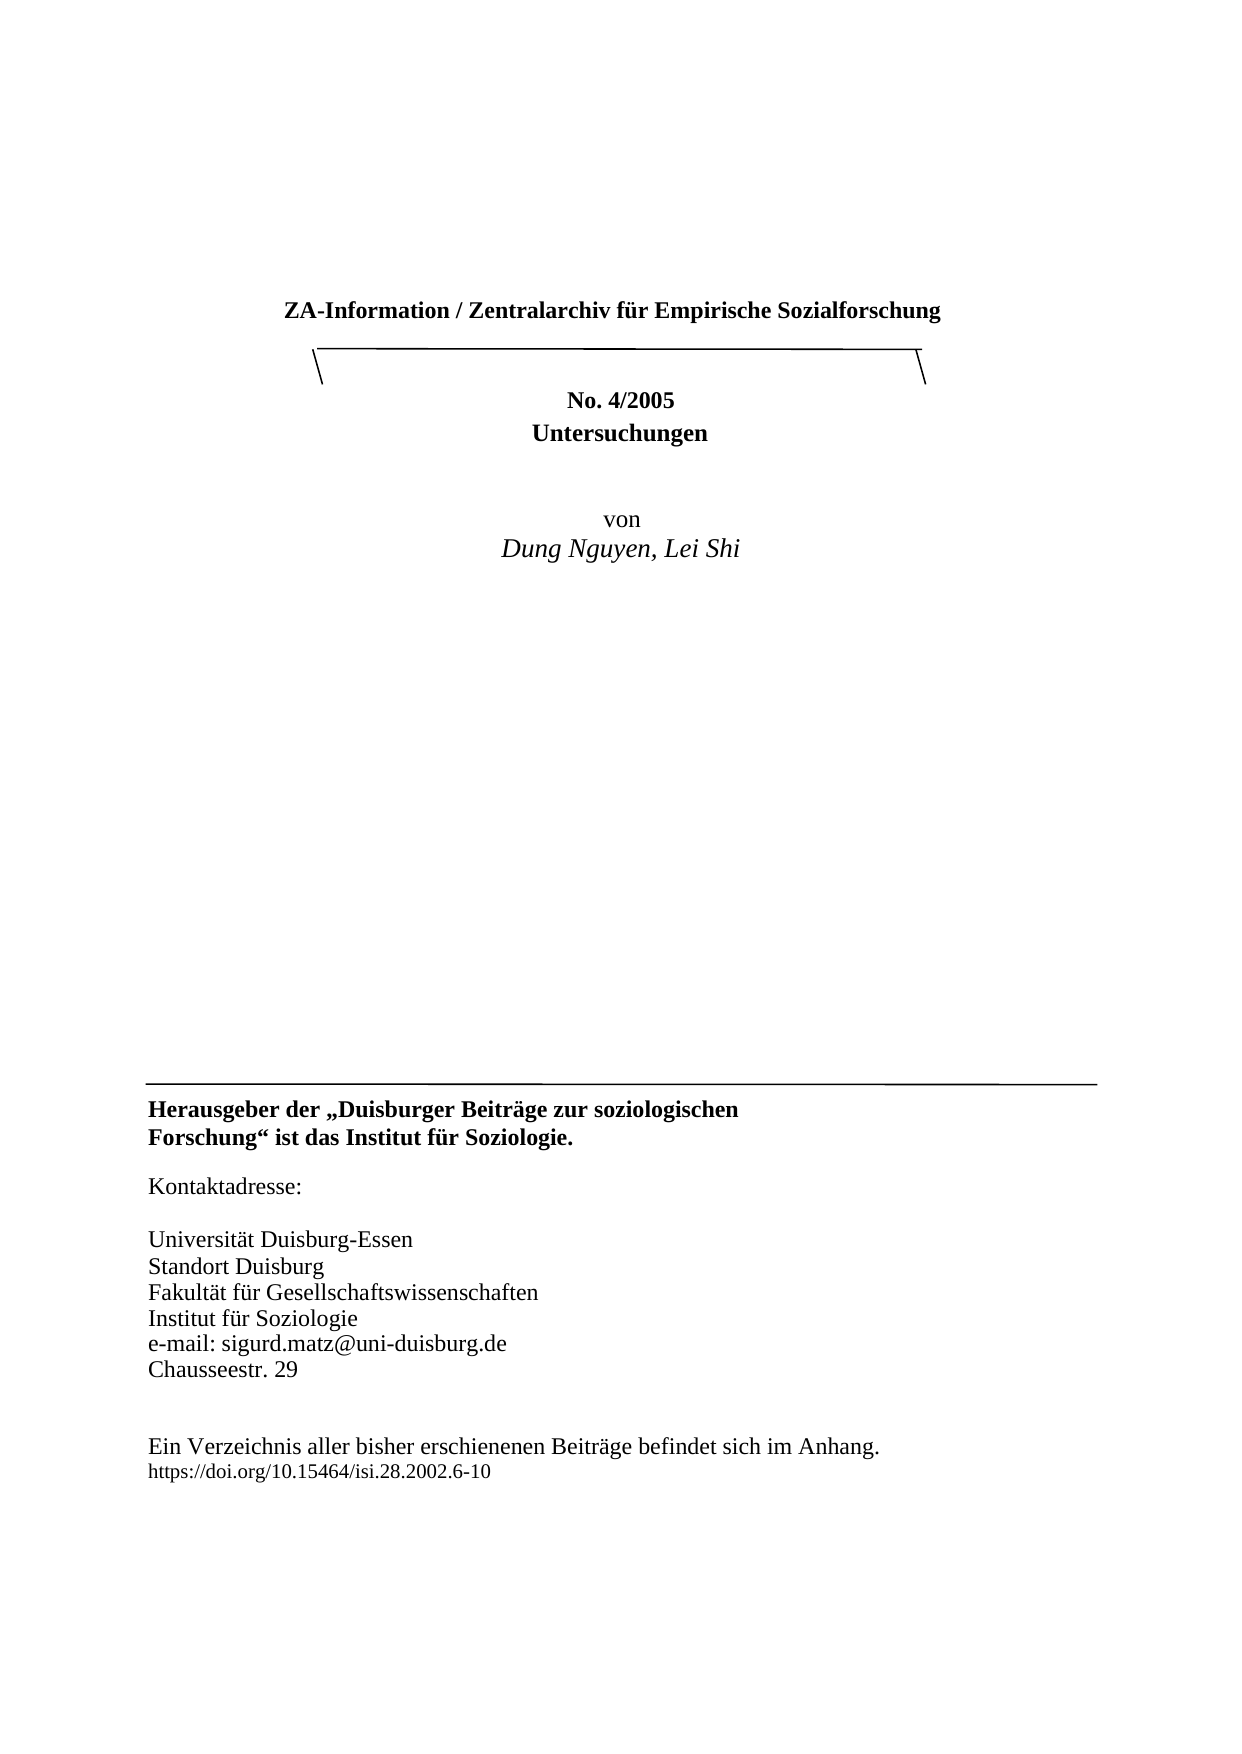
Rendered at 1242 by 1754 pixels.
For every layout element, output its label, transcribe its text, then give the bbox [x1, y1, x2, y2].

text e-mail: sigurd.matz@uni-duisburg.de [148, 1332, 1092, 1357]
text von [148, 504, 1096, 533]
text Dung Nguyen, Lei Shi [148, 533, 1094, 564]
text Untersuchungen [148, 418, 1092, 446]
text Kontaktadresse: [148, 1172, 1092, 1199]
text https://doi.org/10.15464/isi.28.2002.6-10 [148, 1459, 1092, 1483]
text Standort Duisburg [148, 1253, 1092, 1280]
text No. 4/2005 [148, 386, 1094, 414]
text Universität Duisburg-Essen [148, 1225, 1092, 1253]
text Ein Verzeichnis aller bisher erschienenen Beiträge befindet sich im Anhang. [148, 1432, 1092, 1459]
text Fakultät für Gesellschaftswissenschaften [148, 1280, 1092, 1306]
text Institut für Soziologie [148, 1306, 1092, 1332]
text Herausgeber der „Duisburger Beiträge zur soziologischen Forschung“ ist das Institut für Soziologie. [148, 1096, 837, 1150]
text ZA-Information / Zentralarchiv für Empirische Sozialforschung [148, 297, 1077, 324]
text Chausseestr. 29 [148, 1357, 443, 1383]
